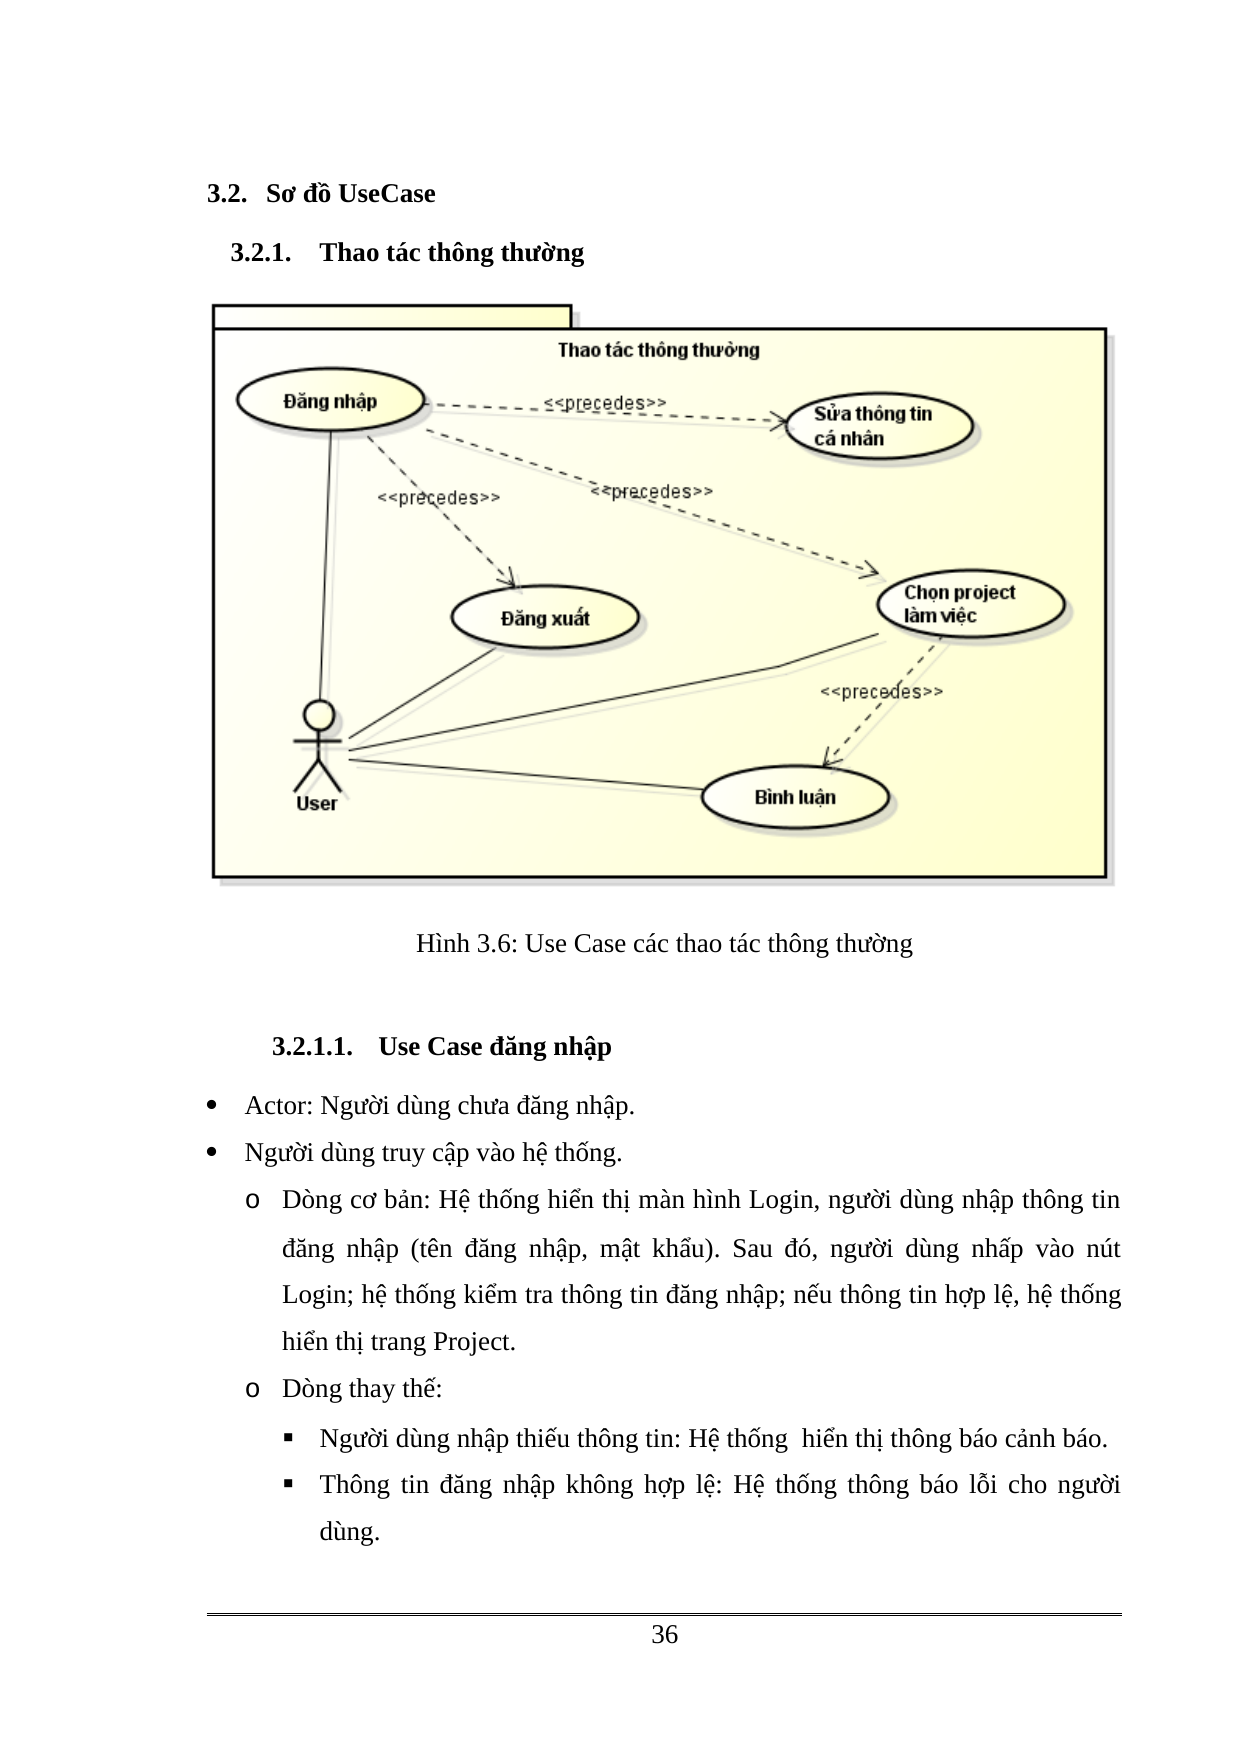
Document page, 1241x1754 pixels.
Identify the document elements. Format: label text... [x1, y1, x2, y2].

subtitle Thao tác thông thường [230, 236, 1122, 267]
picture [206, 295, 1123, 899]
list Người dùng truy cập vào hệ thống. [207, 1136, 1122, 1167]
list Dòng thay thế: [244, 1372, 1122, 1405]
list Actor: Người dùng chưa đăng nhập. [207, 1089, 1122, 1120]
list Thông tin đăng nhập không hợp lệ: Hệ thống thông báo lỗi cho người dùng. [282, 1469, 1122, 1547]
list Dòng cơ bản: Hệ thống hiển thị màn hình Login, người dùng nhập thông tin đăng nhập (tên đăng nhập, mật khẩu). Sau đó, người dùng nhấp vào nút Login; hệ thống kiểm tra thông tin đăng nhập; nếu thông tin hợp lệ, hệ thống hiển thị trang Project. [244, 1183, 1122, 1356]
list Người dùng nhập thiếu thông tin: Hệ thống hiển thị thông báo cảnh báo. [282, 1422, 1122, 1453]
subtitle Sơ đồ UseCase [207, 177, 1122, 208]
subtitle Use Case đăng nhập [272, 1030, 1122, 1061]
